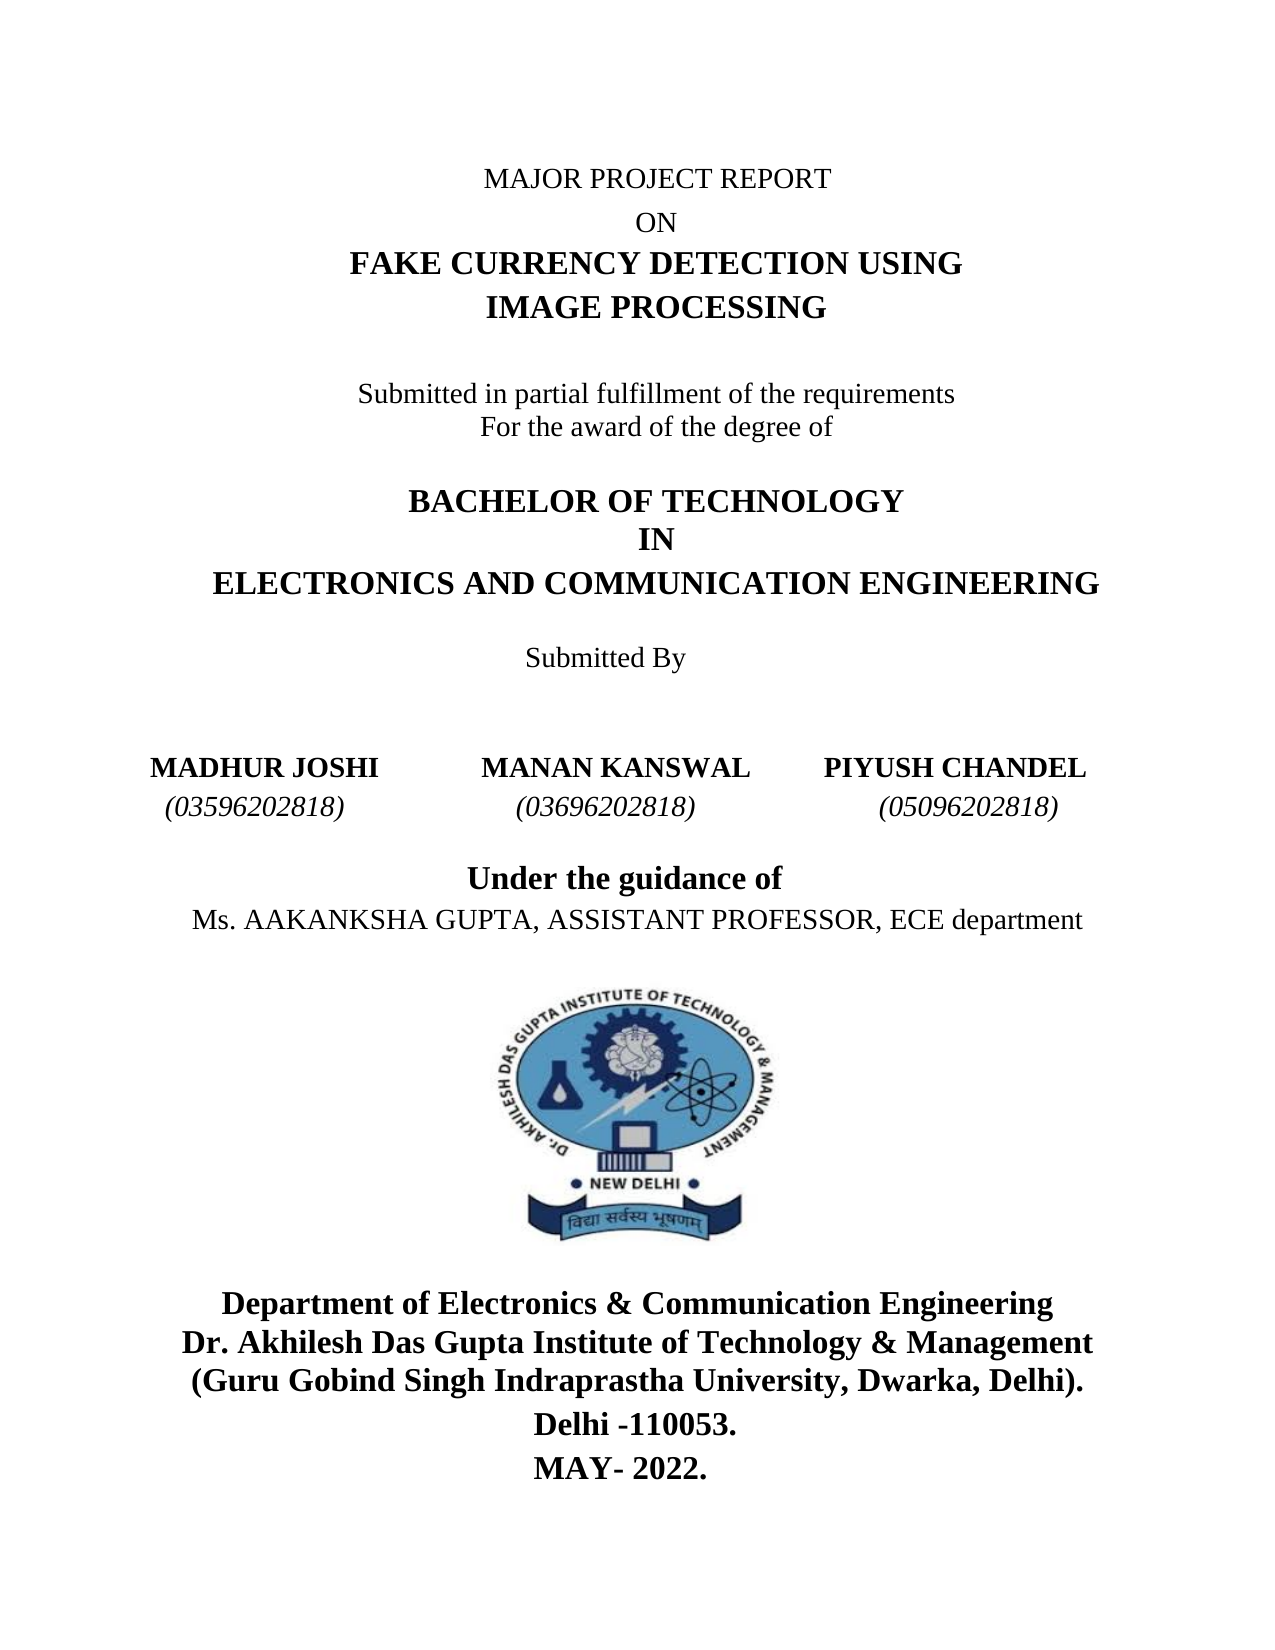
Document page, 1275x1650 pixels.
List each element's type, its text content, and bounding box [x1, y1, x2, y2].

picture [489, 979, 786, 1246]
text ELECTRONICS AND COMMUNICATION ENGINEERING [187, 564, 1125, 602]
text Department of Electronics & Communication Engineering Dr. Akhilesh Das Gupta Institute of Technology & Management [150, 1284, 1125, 1360]
text MADHUR JOSHI MANAN KANSWAL PIYUSH CHANDEL [150, 751, 1125, 784]
text BACHELOR OF TECHNOLOGY [187, 481, 1125, 519]
text image processing [187, 288, 1125, 326]
text MAJOR PROJECT REPORT [150, 150, 1125, 198]
text (03596202818) (03696202818) (05096202818) [150, 789, 1125, 823]
text Under the guidance of [150, 858, 1125, 896]
text MAY- 2022. [150, 1448, 1125, 1487]
text Submitted in partial fulfillment of the requirements [187, 376, 1125, 409]
text Delhi -110053. [150, 1404, 1125, 1443]
text Ms. AAKANKSHA GUPTA, ASSISTANT PROFESSOR, ECE department [150, 902, 1125, 936]
text Submitted By [450, 640, 1125, 674]
text IN [187, 519, 1125, 558]
text fake currency detection using [187, 244, 1125, 282]
text For the award of the degree of [187, 409, 1125, 443]
text ON [187, 205, 1125, 239]
text (Guru Gobind Singh Indraprastha University, Dwarka, Delhi). [150, 1360, 1125, 1399]
